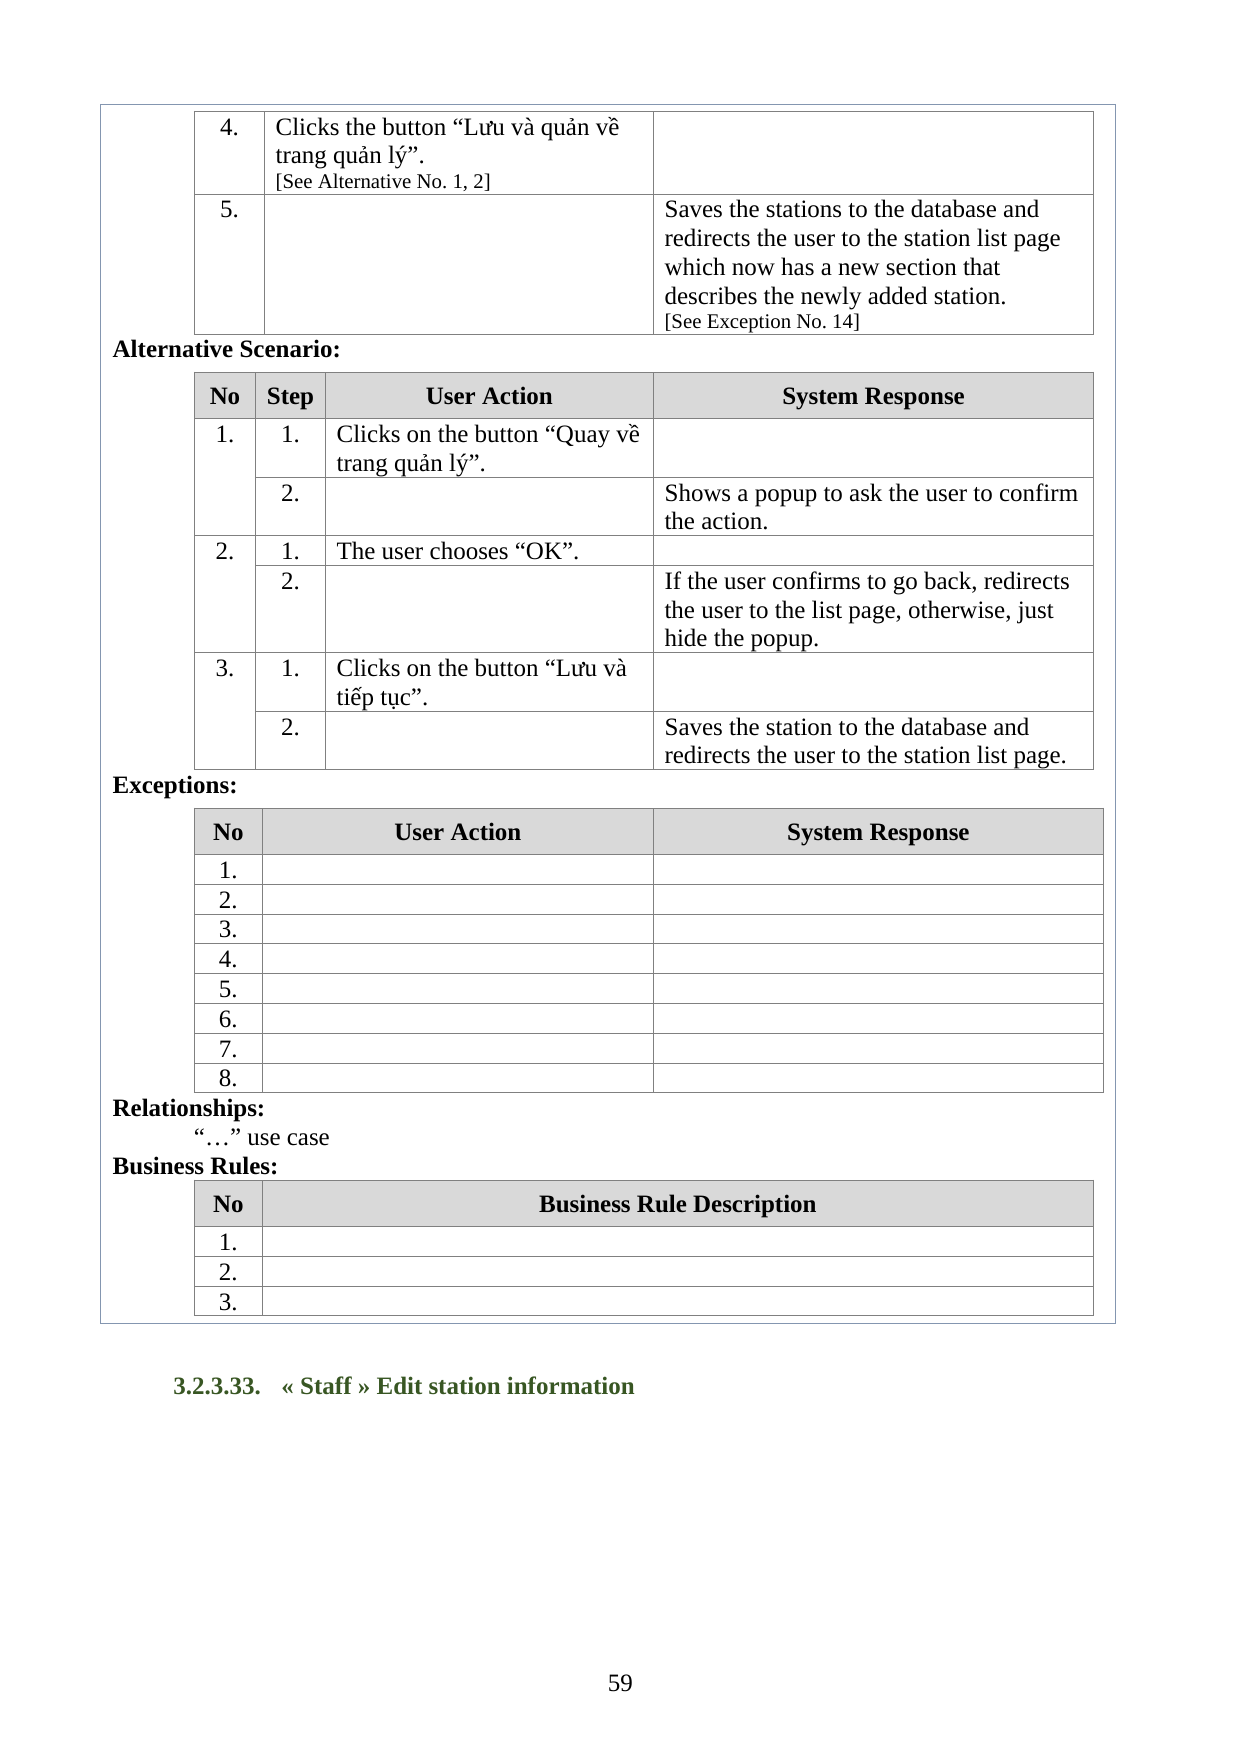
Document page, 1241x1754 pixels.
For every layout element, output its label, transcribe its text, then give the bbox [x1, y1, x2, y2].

subtitle « Staff » Edit station information [261, 1371, 1128, 1400]
